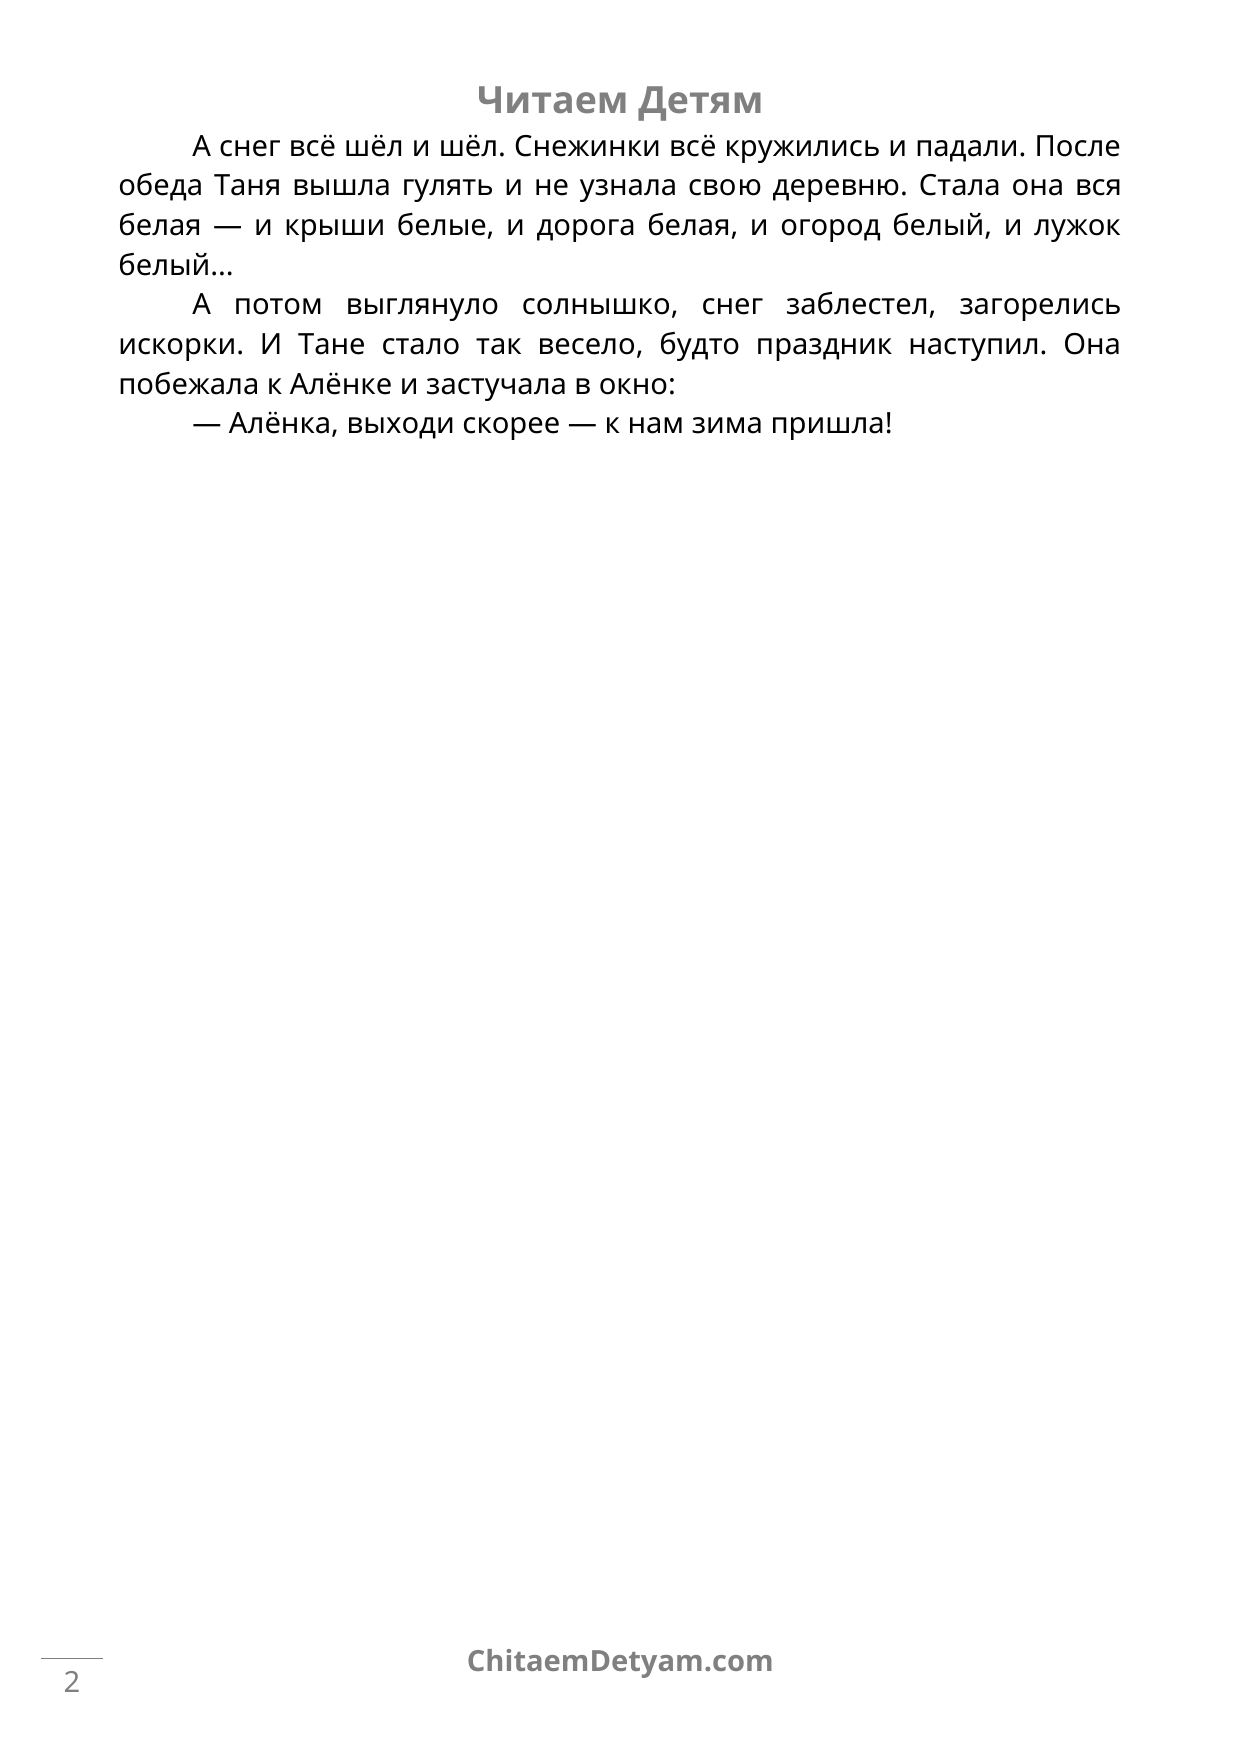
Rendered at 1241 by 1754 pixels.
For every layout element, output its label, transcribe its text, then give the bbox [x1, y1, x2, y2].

text А снег всё шёл и шёл. Снежинки всё кружились и падали. После обеда Таня вышла гулять и не узнала свою деревню. Стала она вся белая — и крыши белые, и дорога белая, и огород белый, и лужок белый... [118, 125, 1122, 284]
text — Алёнка, выходи скорее — к нам зима пришла! [118, 403, 1122, 442]
text А потом выглянуло солнышко, снег заблестел, загорелись искорки. И Тане стало так весело, будто праздник наступил. Она побежала к Алёнке и застучала в окно: [118, 284, 1122, 403]
